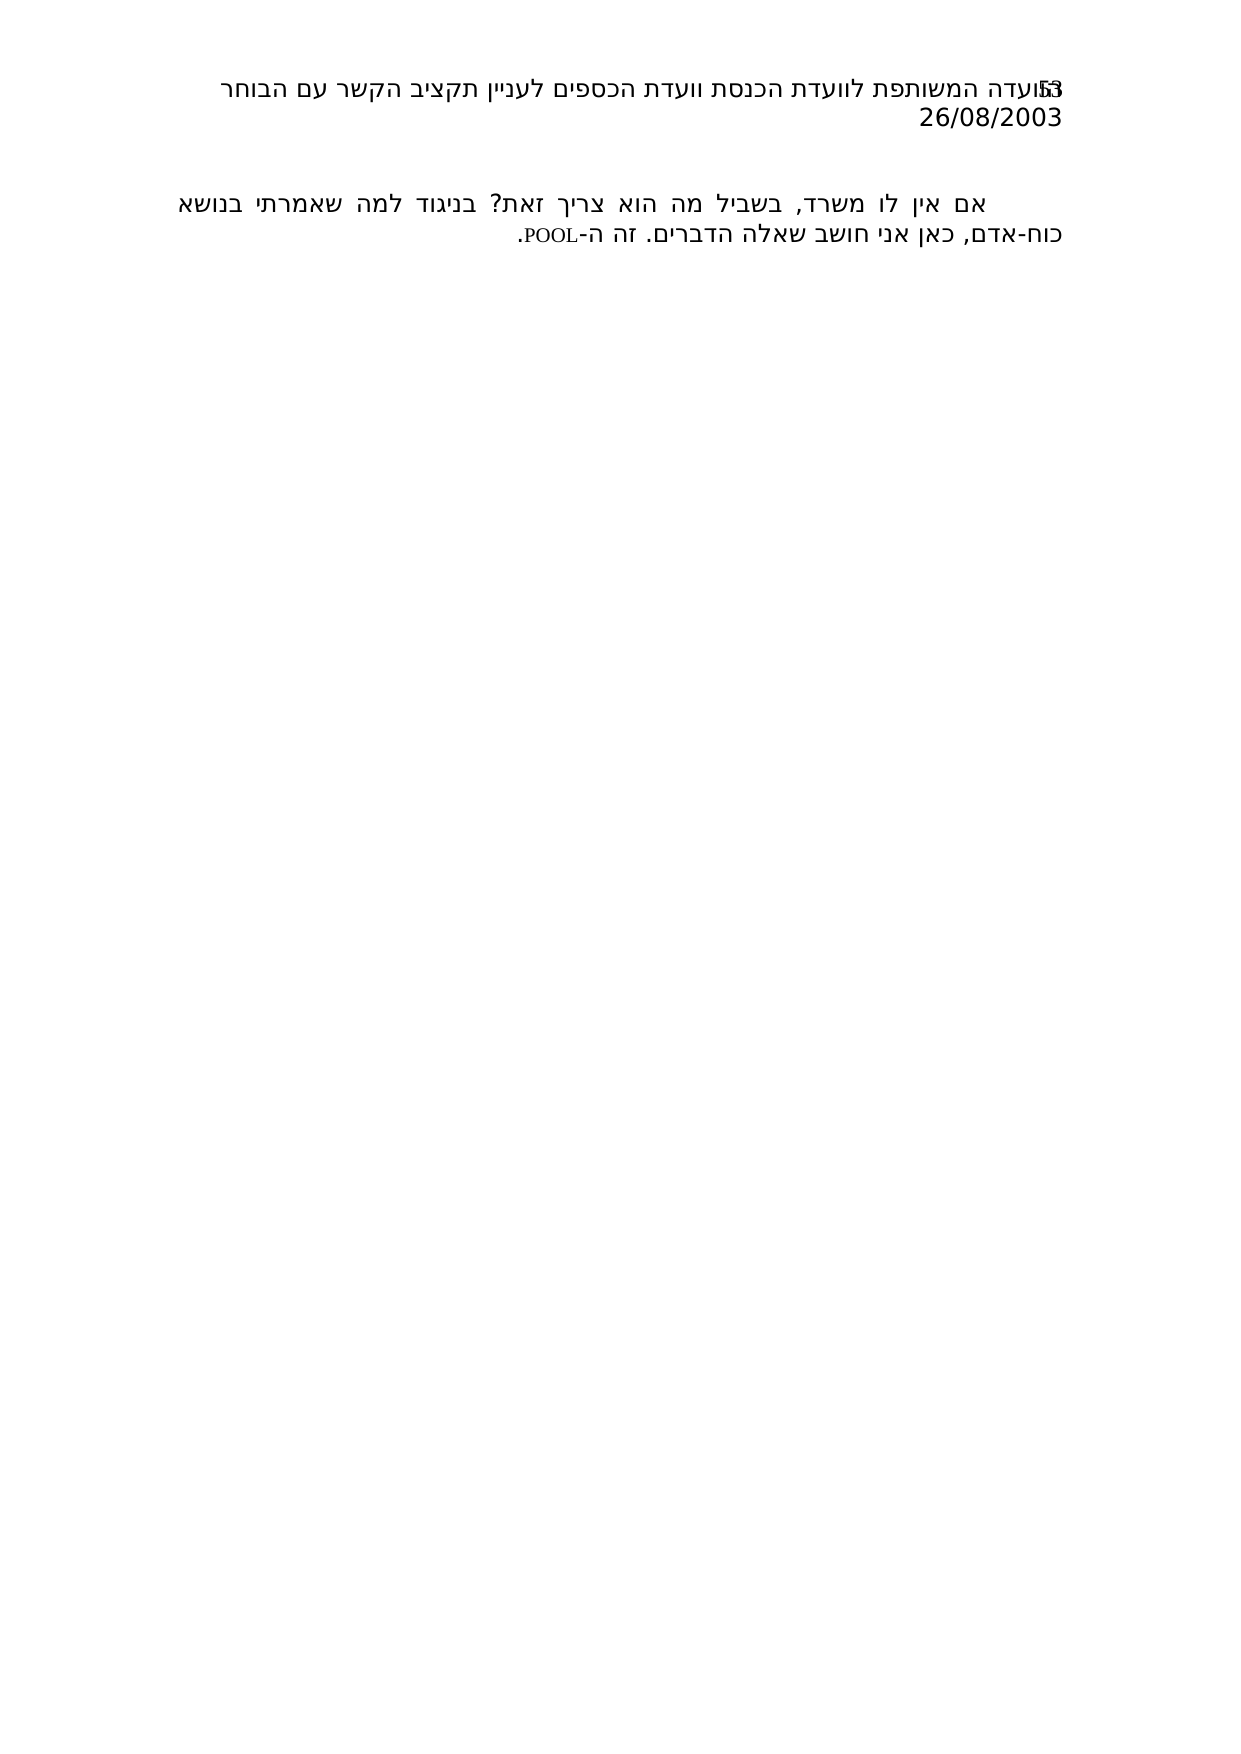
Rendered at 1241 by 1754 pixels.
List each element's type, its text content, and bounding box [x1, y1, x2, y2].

text אם אין לו משרד, בשביל מה הוא צריך זאת? בניגוד למה שאמרתי בנושא כוח-אדם, כאן אני חושב שאלה הדברים. זה ה-POOL. [177, 190, 1063, 248]
